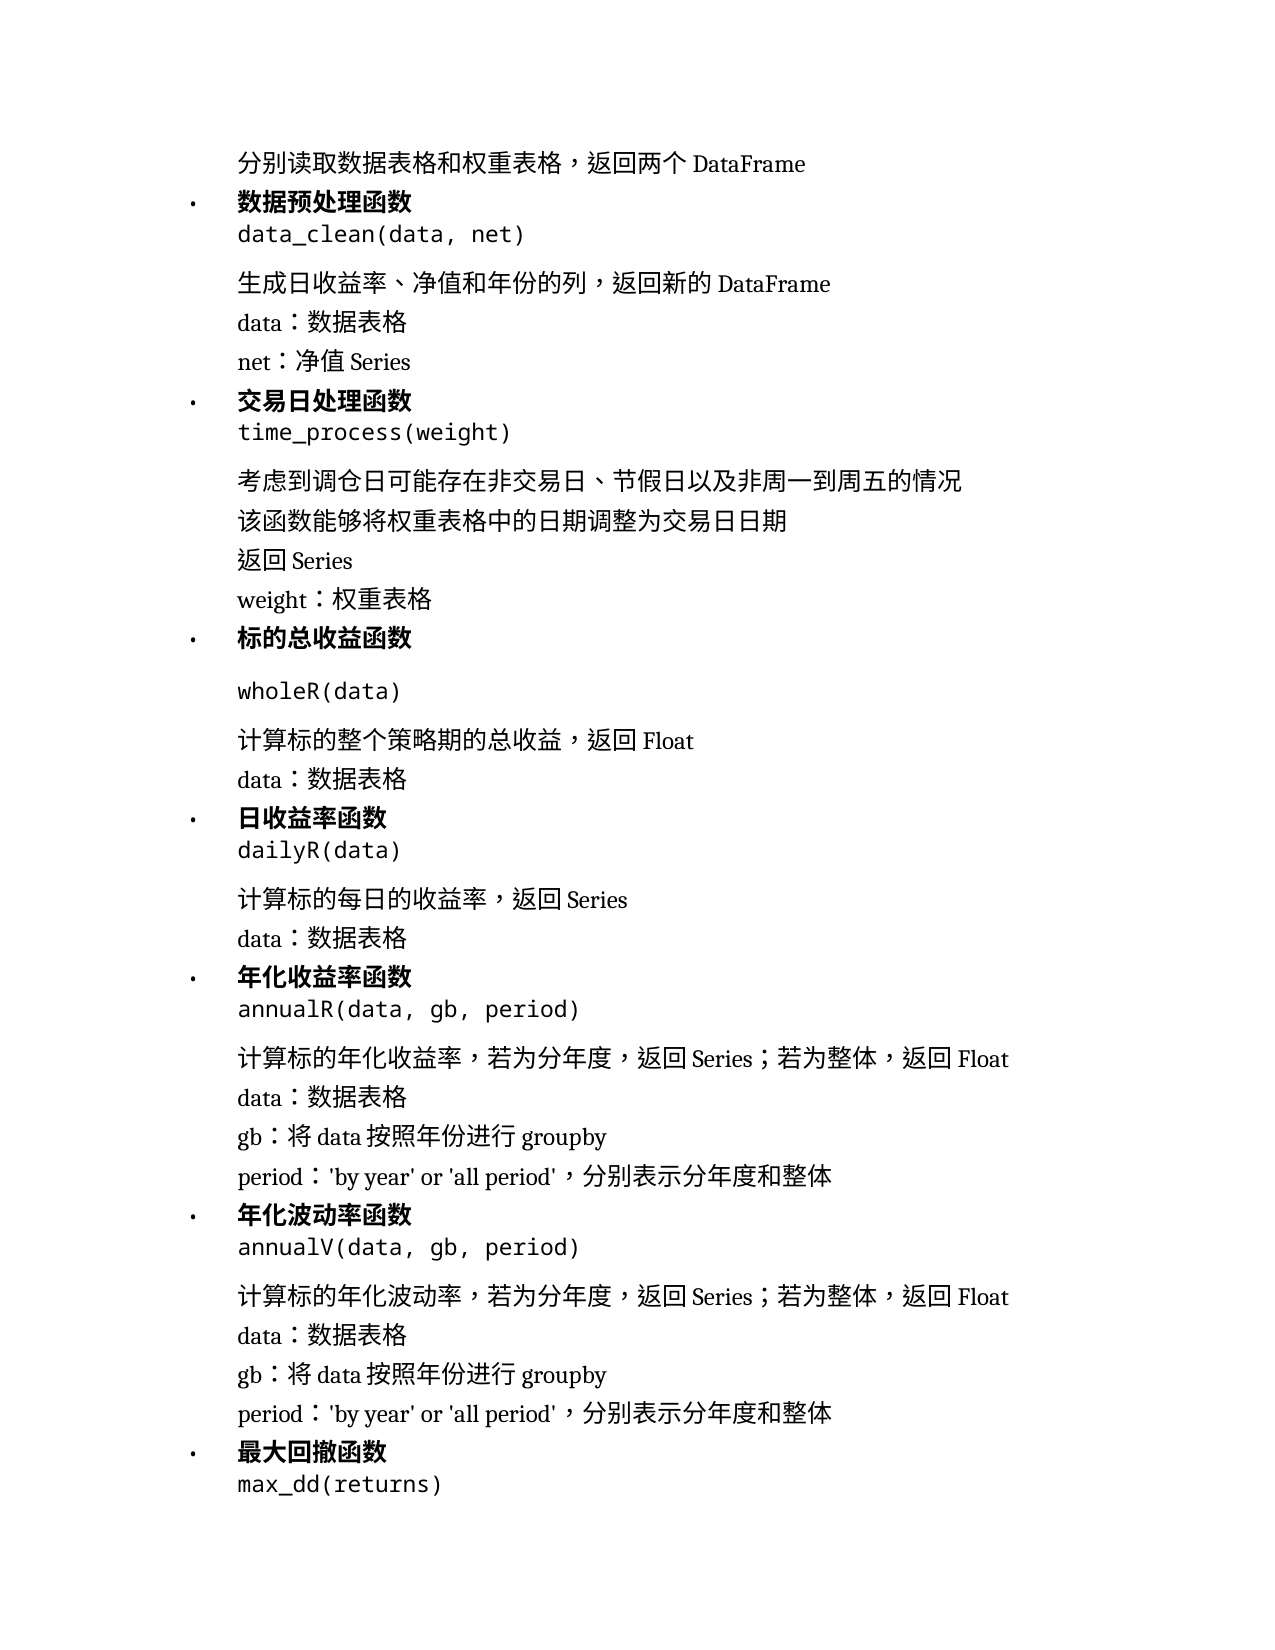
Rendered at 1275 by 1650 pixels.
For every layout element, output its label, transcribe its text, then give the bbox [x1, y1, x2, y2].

list period：'by year' or 'all period'，分别表示分年度和整体 [187, 1162, 1037, 1191]
list 计算标的整个策略期的总收益，返回Float [187, 727, 1037, 755]
list 标的总收益函数 [187, 625, 1087, 654]
list gb：将data按照年份进行groupby [187, 1361, 1037, 1389]
list data：数据表格 [187, 766, 1037, 794]
list 考虑到调仓日可能存在非交易日、节假日以及非周一到周五的情况 [187, 468, 1037, 497]
list data：数据表格 [187, 1084, 1037, 1113]
list 计算标的年化波动率，若为分年度，返回Series；若为整体，返回Float [187, 1282, 1037, 1311]
list 生成日收益率、净值和年份的列，返回新的DataFrame [187, 270, 1037, 299]
list weight：权重表格 [187, 586, 1037, 614]
list data：数据表格 [187, 925, 1037, 954]
list wholeR(data) [187, 674, 1087, 706]
list 计算标的每日的收益率，返回Series [187, 886, 1037, 914]
list net：净值Series [187, 348, 1037, 377]
list gb：将data按照年份进行groupby [187, 1123, 1037, 1152]
list data：数据表格 [187, 1322, 1037, 1350]
list 数据预处理函数 data_clean(data, net) [187, 189, 1087, 249]
list 返回Series [187, 547, 1037, 575]
list 年化收益率函数 annualR(data, gb, period) [187, 964, 1087, 1024]
list 最大回撤函数 max_dd(returns) [187, 1439, 1087, 1499]
list 分别读取数据表格和权重表格，返回两个DataFrame [187, 150, 1037, 179]
list 该函数能够将权重表格中的日期调整为交易日日期 [187, 507, 1037, 536]
list data：数据表格 [187, 309, 1037, 338]
list period：'by year' or 'all period'，分别表示分年度和整体 [187, 1400, 1037, 1429]
list 年化波动率函数 annualV(data, gb, period) [187, 1202, 1087, 1262]
list 日收益率函数 dailyR(data) [187, 805, 1087, 865]
list 计算标的年化收益率，若为分年度，返回Series；若为整体，返回Float [187, 1045, 1037, 1074]
list 交易日处理函数 time_process(weight) [187, 387, 1087, 447]
